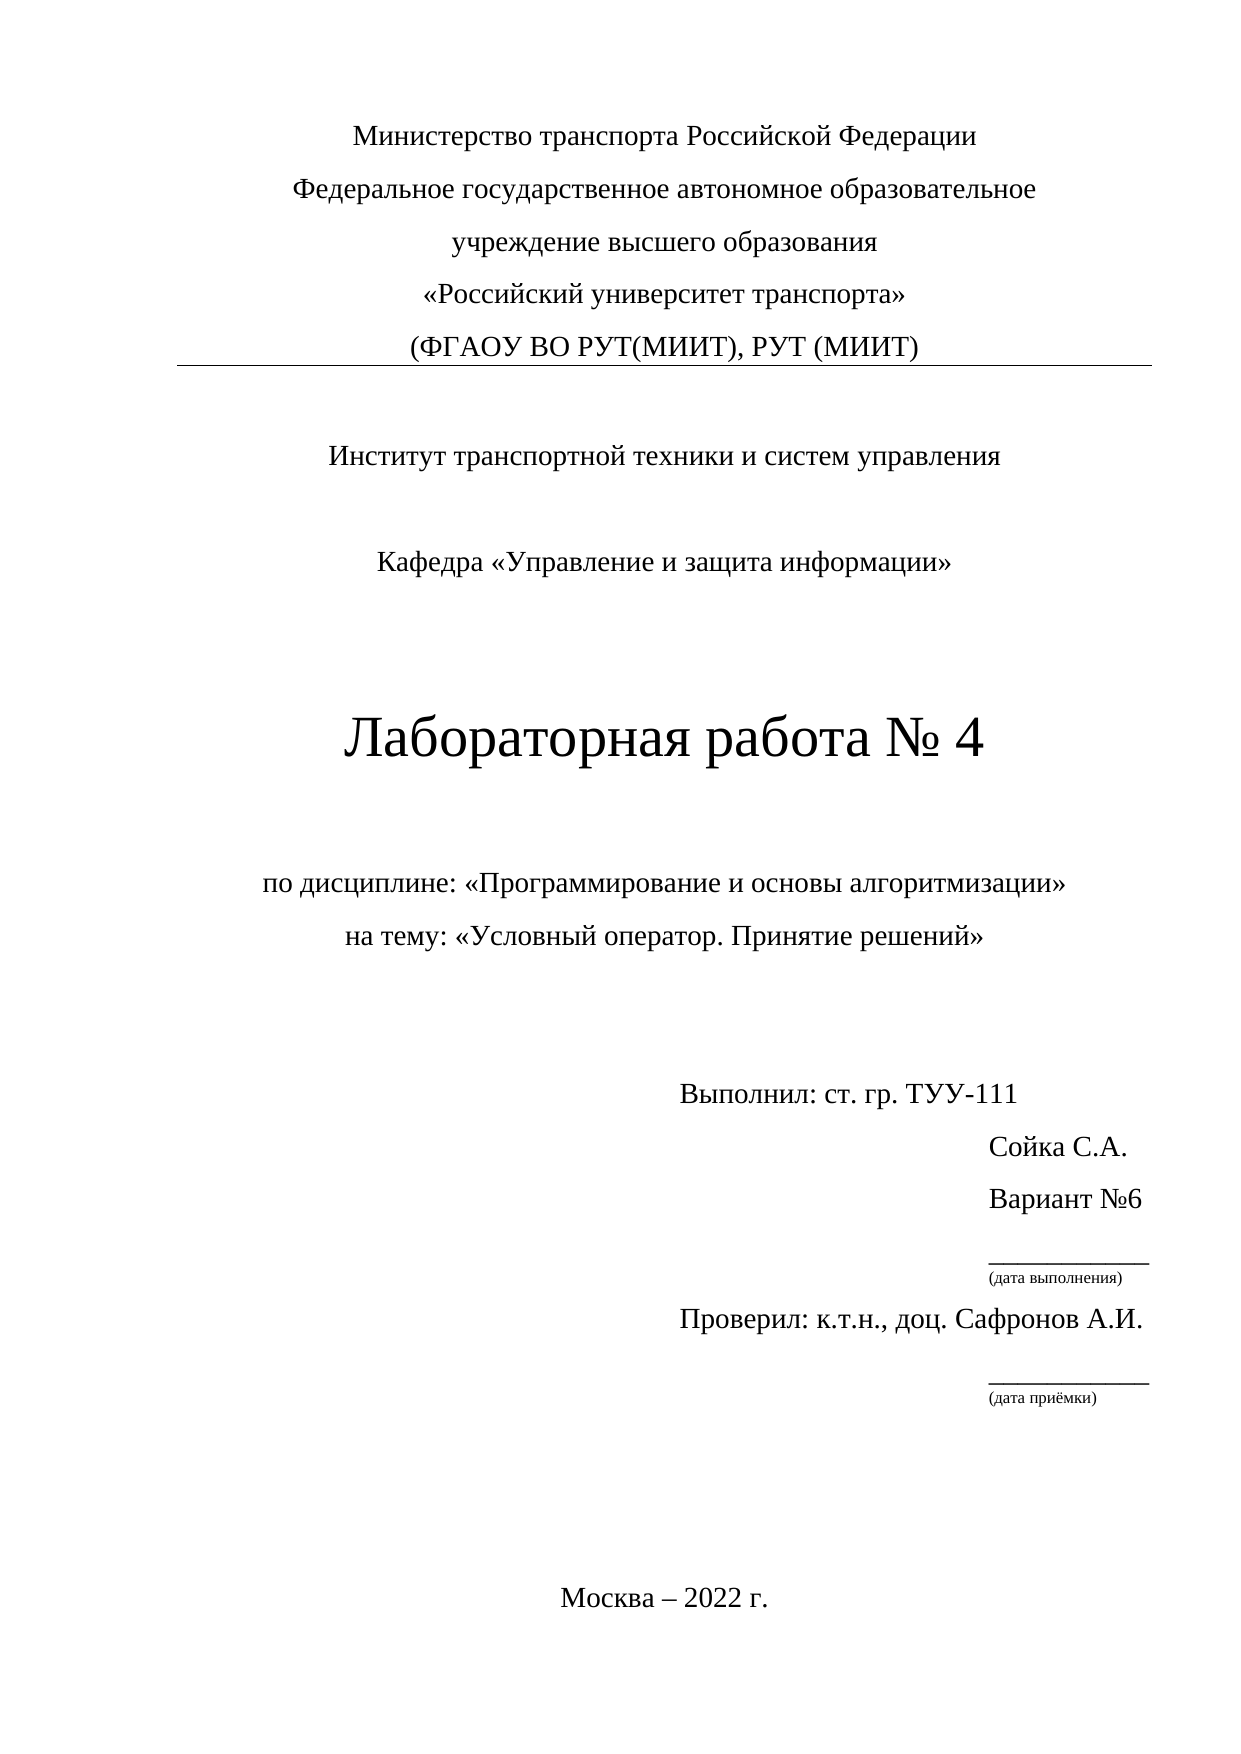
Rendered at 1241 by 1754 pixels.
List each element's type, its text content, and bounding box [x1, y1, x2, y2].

text (дата выполнения) [753, 1268, 1152, 1302]
text Институт транспортной техники и систем управления [177, 438, 1152, 472]
text Сойка С.А. [753, 1129, 1152, 1162]
text Выполнил: ст. гр. ТУУ-111 [679, 1076, 1152, 1109]
text ___________ [753, 1354, 1152, 1388]
text ___________ [753, 1234, 1152, 1268]
text Вариант №6 [753, 1182, 1152, 1215]
text Лабораторная работа № 4 [177, 702, 1152, 769]
text (ФГАОУ ВО РУТ(МИИТ), РУТ (МИИТ) [177, 329, 1152, 365]
text (дата приёмки) [753, 1388, 1152, 1421]
text «Российский университет транспорта» [177, 277, 1152, 310]
text Кафедра «Управление и защита информации» [177, 544, 1152, 577]
text учреждение высшего образования [177, 224, 1152, 257]
text Федеральное государственное автономное образовательное [177, 171, 1152, 204]
text Министерство транспорта Российской Федерации [177, 118, 1152, 152]
text Проверил: к.т.н., доц. Сафронов А.И. [679, 1302, 1152, 1335]
text на тему: «Условный оператор. Принятие решений» [177, 918, 1152, 951]
text Москва – 2022 г. [177, 1580, 1152, 1613]
text по дисциплине: «Программирование и основы алгоритмизации» [177, 865, 1152, 898]
